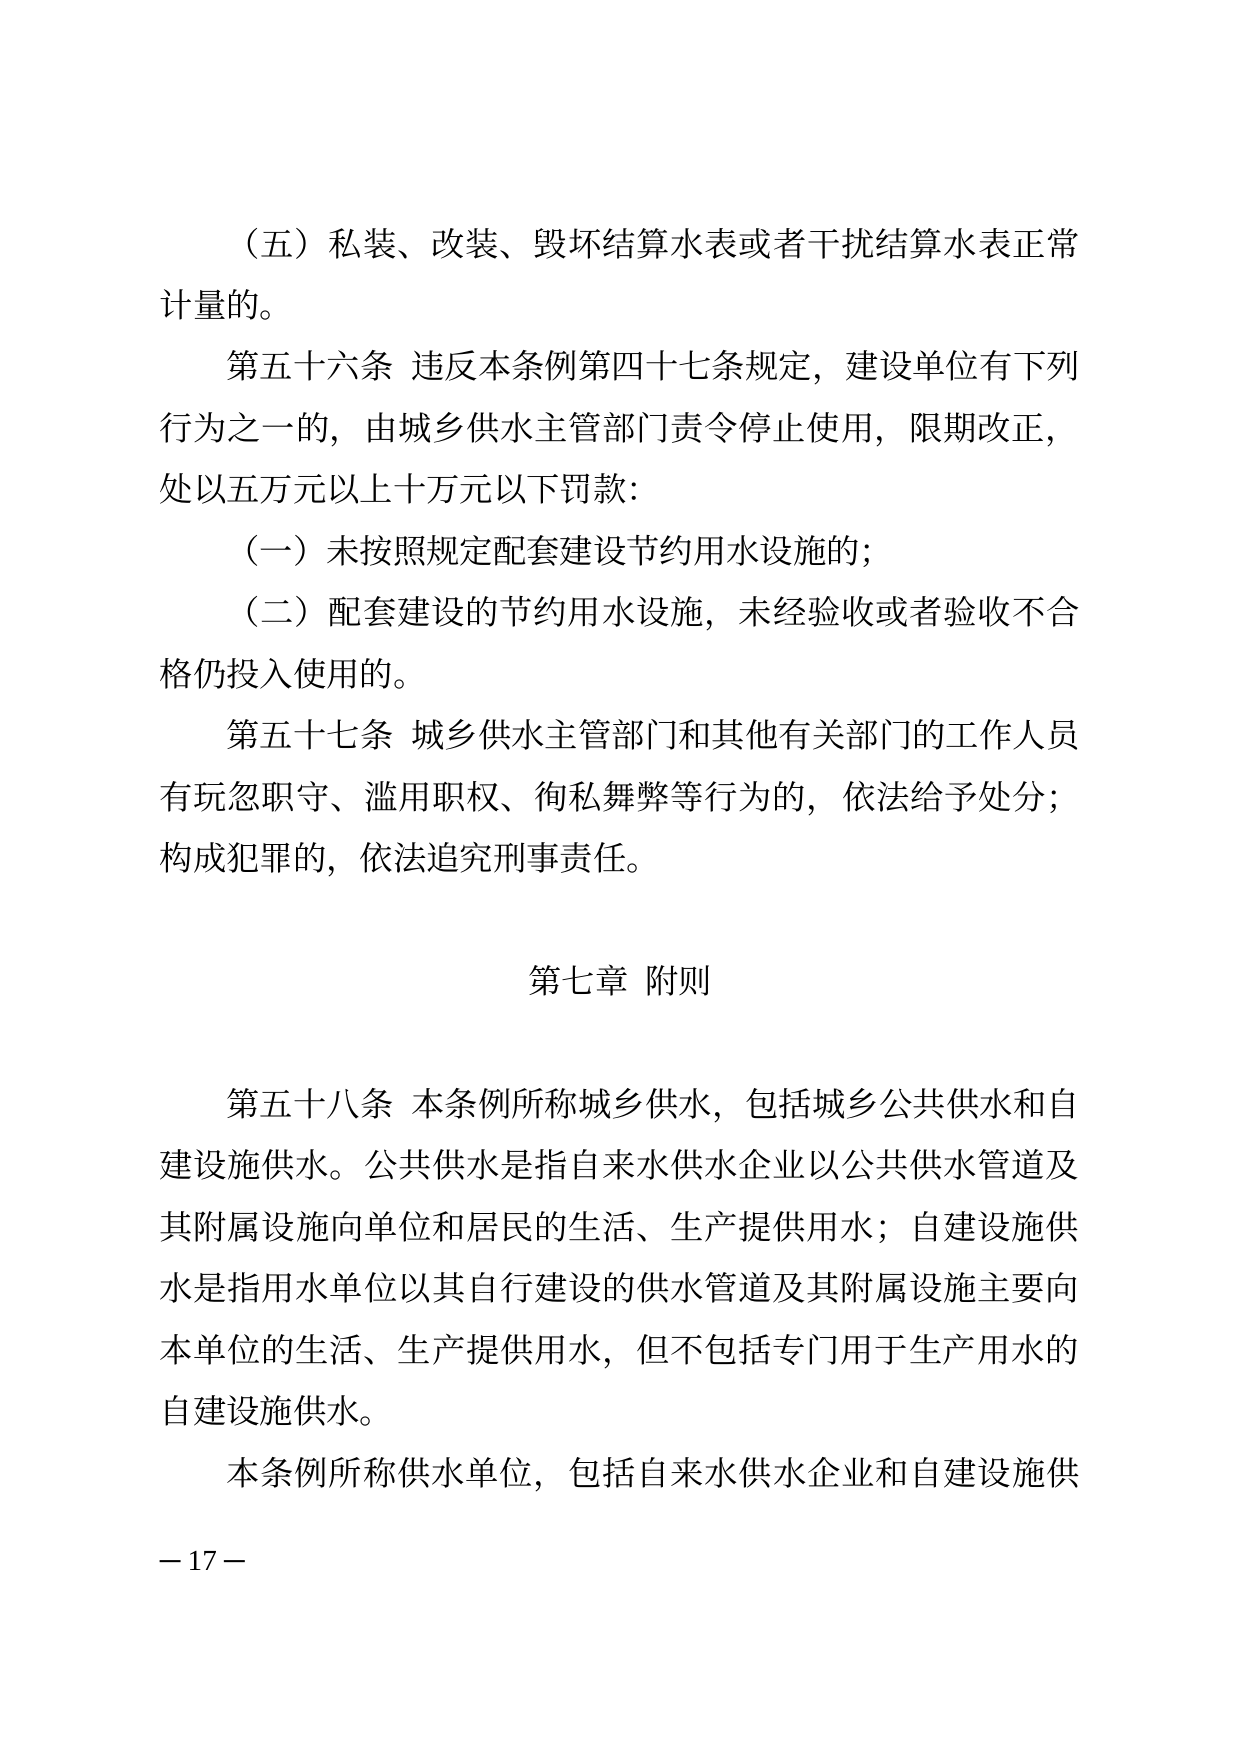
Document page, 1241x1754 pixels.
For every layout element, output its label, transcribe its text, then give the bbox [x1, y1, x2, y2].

text （一）未按照规定配套建设节约用水设施的； [159, 514, 1081, 576]
text 第五十六条 违反本条例第四十七条规定，建设单位有下列行为之一的，由城乡供水主管部门责令停止使用，限期改正，处以五万元以上十万元以下罚款： [159, 330, 1081, 514]
text 第五十八条 本条例所称城乡供水，包括城乡公共供水和自建设施供水。公共供水是指自来水供水企业以公共供水管道及其附属设施向单位和居民的生活、生产提供用水；自建设施供水是指用水单位以其自行建设的供水管道及其附属设施主要向本单位的生活、生产提供用水，但不包括专门用于生产用水的自建设施供水。 [159, 1067, 1081, 1436]
text 第七章 附则 [159, 944, 1081, 1006]
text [159, 1436, 1081, 1497]
text （二）配套建设的节约用水设施，未经验收或者验收不合格仍投入使用的。 [159, 576, 1081, 698]
text （五）私装、改装、毁坏结算水表或者干扰结算水表正常计量的。 [159, 207, 1081, 330]
text 第五十七条 城乡供水主管部门和其他有关部门的工作人员有玩忽职守、滥用职权、徇私舞弊等行为的，依法给予处分；构成犯罪的，依法追究刑事责任。 [159, 698, 1081, 883]
